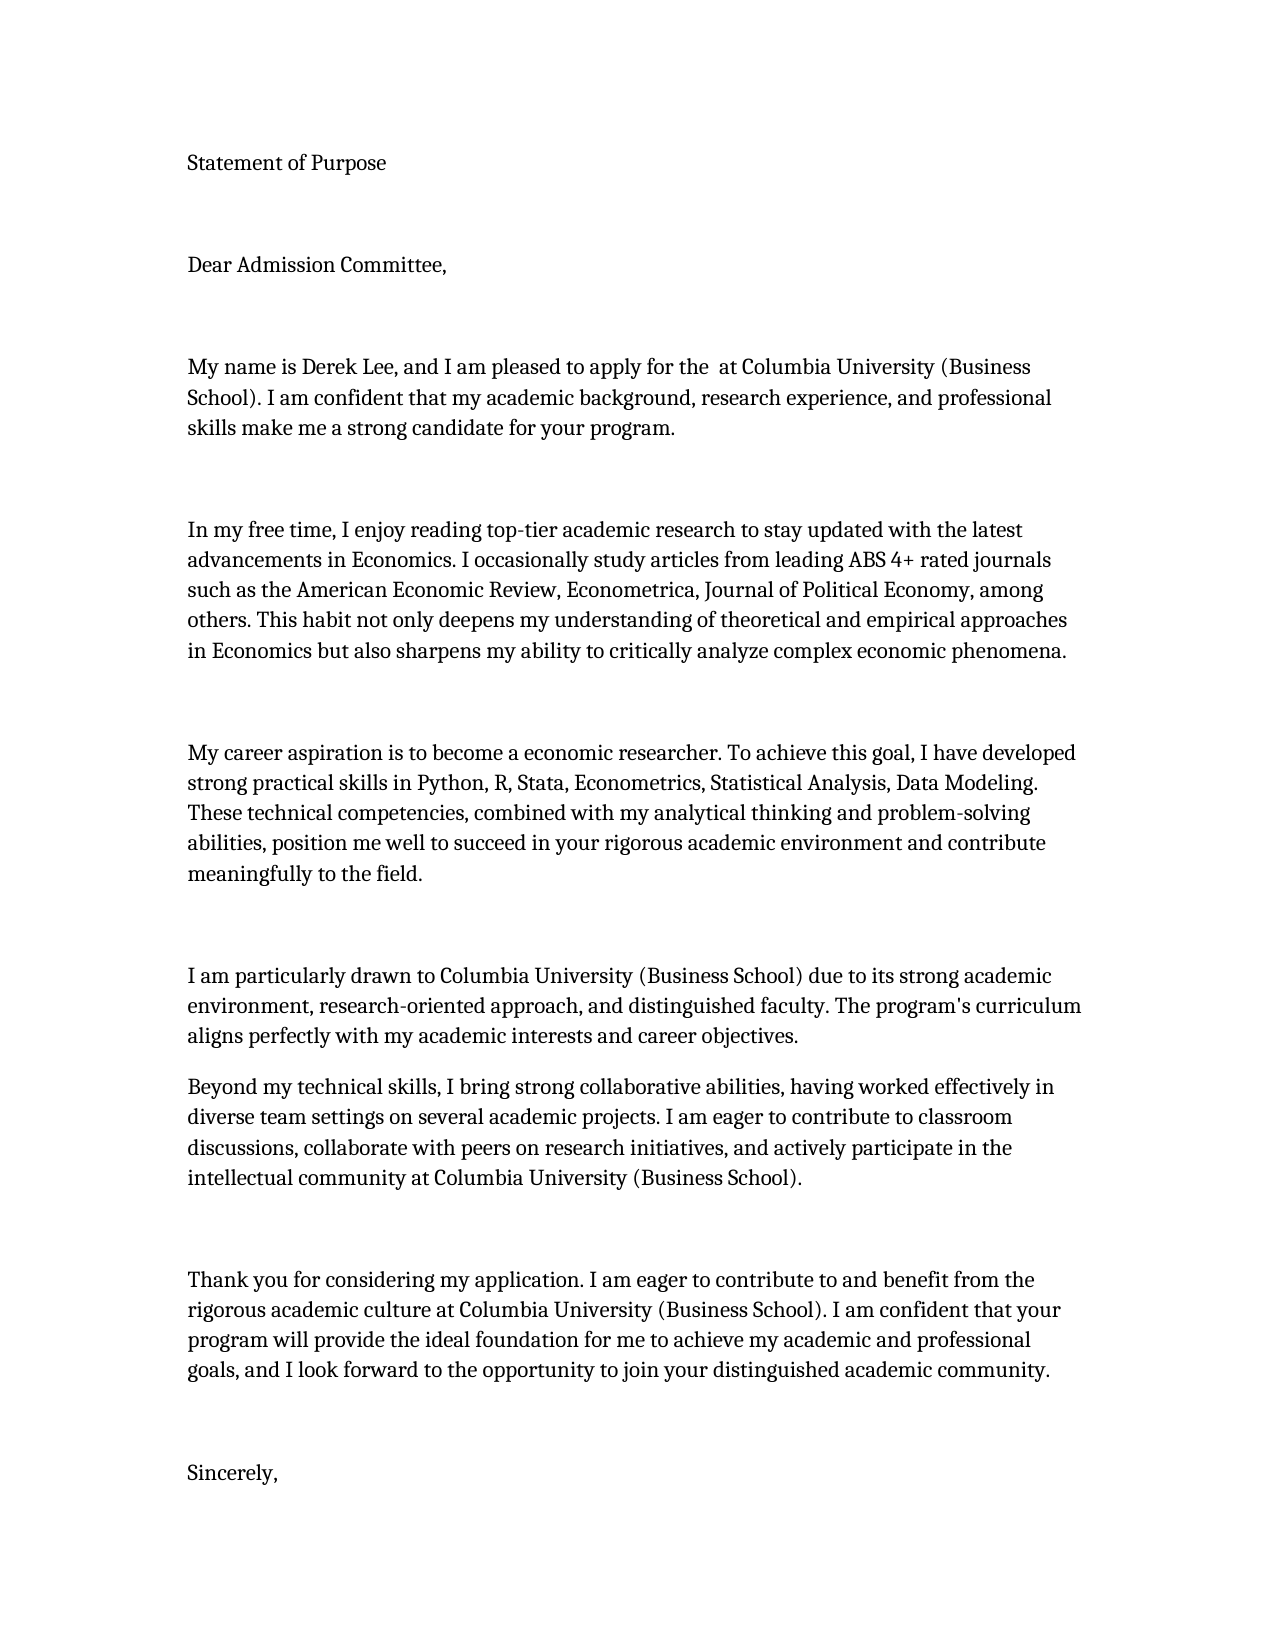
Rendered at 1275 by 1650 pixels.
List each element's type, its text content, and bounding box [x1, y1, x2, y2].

text Sincerely, [187, 1459, 1087, 1486]
text My career aspiration is to become a economic researcher. To achieve this goal, I have developed strong practical skills in Python, R, Stata, Econometrics, Statistical Analysis, Data Modeling. These technical competencies, combined with my analytical thinking and problem-solving abilities, position me well to succeed in your rigorous academic environment and contribute meaningfully to the field. [187, 739, 1087, 887]
text My name is Derek Lee, and I am pleased to apply for the at Columbia University (Business School). I am confident that my academic background, research experience, and professional skills make me a strong candidate for your program. [187, 354, 1087, 441]
text Statement of Purpose [187, 150, 1087, 176]
text Beyond my technical skills, I bring strong collaborative abilities, having worked effectively in diverse team settings on several academic projects. I am eager to contribute to classroom discussions, collaborate with peers on research initiatives, and actively participate in the intellectual community at Columbia University (Business School). [187, 1074, 1087, 1191]
text Dear Admission Committee, [187, 252, 1087, 278]
text I am particularly drawn to Columbia University (Business School) due to its strong academic environment, research-oriented approach, and distinguished faculty. The program's curriculum aligns perfectly with my academic interests and career objectives. [187, 962, 1087, 1049]
text Thank you for considering my application. I am eager to contribute to and benefit from the rigorous academic culture at Columbia University (Business School). I am confident that your program will provide the ideal foundation for me to achieve my academic and professional goals, and I look forward to the opportunity to join your distinguished academic community. [187, 1267, 1087, 1384]
text In my free time, I enjoy reading top-tier academic research to stay updated with the latest advancements in Economics. I occasionally study articles from leading ABS 4+ rated journals such as the American Economic Review, Econometrica, Journal of Political Economy, among others. This habit not only deepens my understanding of theoretical and empirical approaches in Economics but also sharpens my ability to critically analyze complex economic phenomena. [187, 517, 1087, 664]
